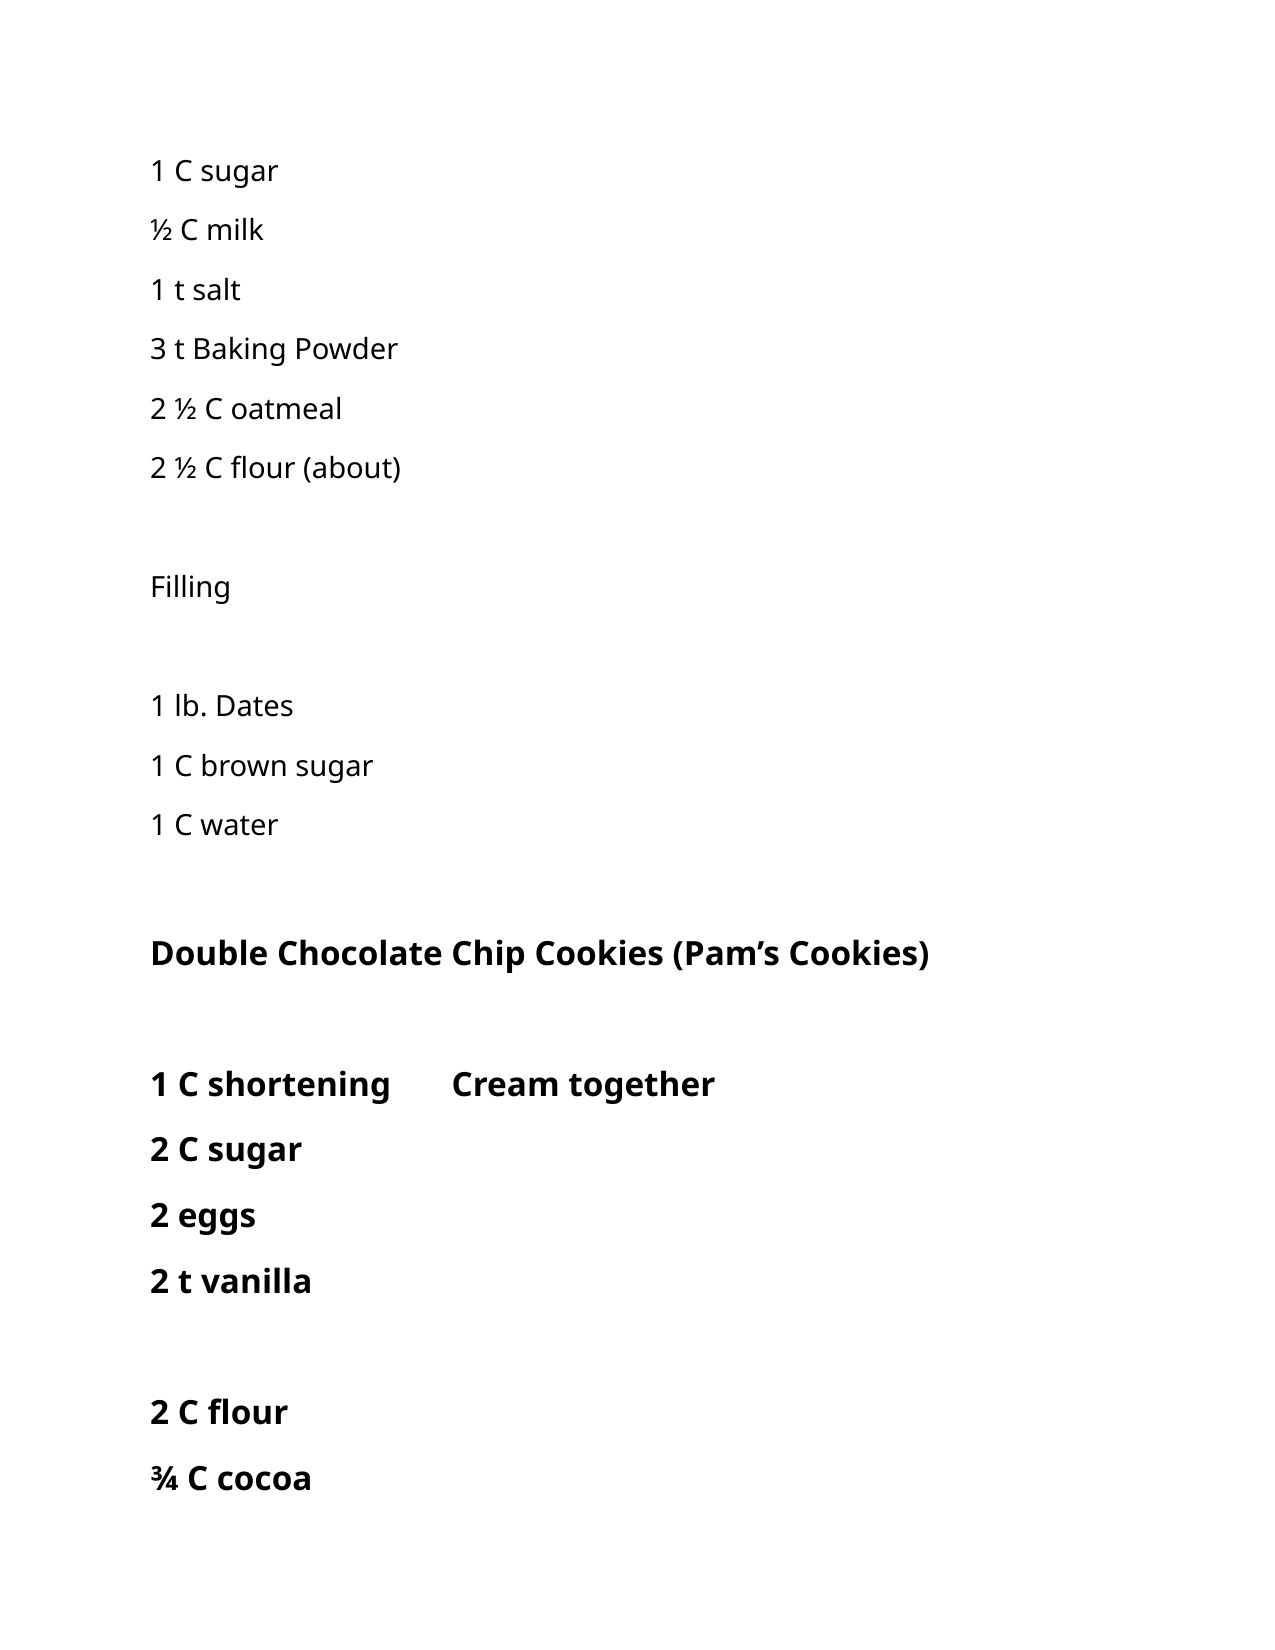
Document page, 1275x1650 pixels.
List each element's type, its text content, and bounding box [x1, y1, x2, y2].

text Filling [150, 566, 1125, 606]
text 2 C flour [150, 1389, 1125, 1434]
text 2 ½ C flour (about) [150, 447, 1125, 487]
text 2 ½ C oatmeal [150, 388, 1125, 428]
text 1 C water [150, 804, 1125, 844]
text Double Chocolate Chip Cookies (Pam’s Cookies) [150, 929, 1125, 975]
text ½ C milk [150, 209, 1125, 249]
text 1 C sugar [150, 150, 1125, 190]
text 1 C shortening Cream together [150, 1061, 1125, 1106]
text ¾ C cocoa [150, 1454, 1125, 1500]
text 3 t Baking Powder [150, 328, 1125, 368]
text 2 t vanilla [150, 1257, 1125, 1303]
text 2 eggs [150, 1192, 1125, 1237]
text 1 C brown sugar [150, 745, 1125, 784]
text 1 lb. Dates [150, 685, 1125, 725]
text 1 t salt [150, 269, 1125, 309]
text 2 C sugar [150, 1126, 1125, 1172]
